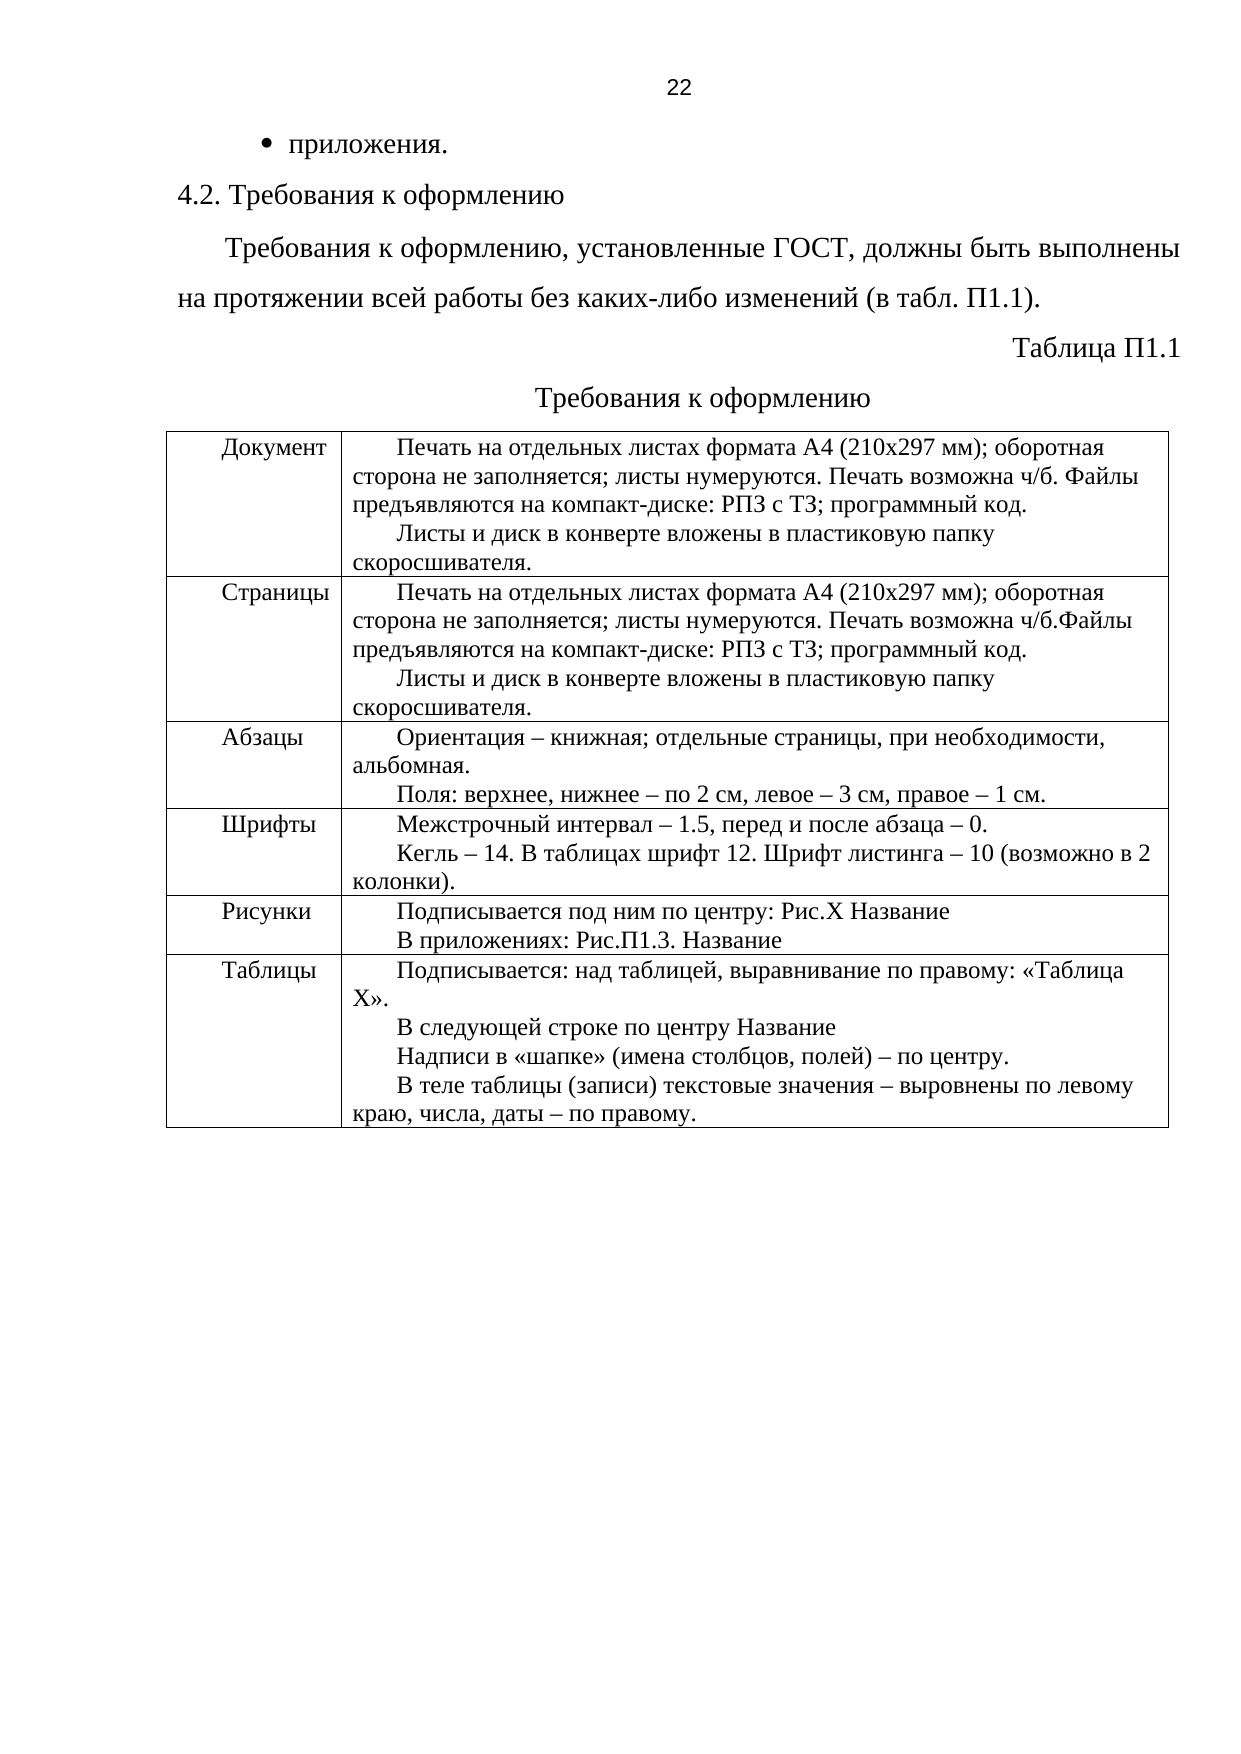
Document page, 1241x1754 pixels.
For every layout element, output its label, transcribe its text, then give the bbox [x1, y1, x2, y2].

table_cell Межстрочный интервал – 1.5, перед и после абзаца – 0. Кегль – 14. В таблицах шрифт 12. Шрифт листинга – 10 (возможно в 2 колонки). [342, 809, 1168, 895]
list приложения. [224, 126, 1181, 160]
table_cell Рисунки [167, 896, 341, 954]
table_header Документ [167, 432, 341, 576]
table_cell Подписывается под ним по центру: Рис.X Название В приложениях: Рис.П1.3. Название [342, 896, 1168, 954]
table_cell Страницы [167, 577, 341, 721]
table_header Печать на отдельных листах формата А4 (210х297 мм); оборотная сторона не заполняется; листы нумеруются. Печать возможна ч/б. Файлы предъявляются на компакт-диске: РПЗ с ТЗ; программный код. Листы и диск в конверте вложены в пластиковую папку скоросшивателя. [342, 432, 1168, 576]
table_cell Таблицы [167, 955, 341, 1127]
text Таблица П1.1 [177, 330, 1181, 364]
table_cell Шрифты [167, 809, 341, 895]
text Требования к оформлению [177, 381, 1181, 414]
table_cell Печать на отдельных листах формата А4 (210х297 мм); оборотная сторона не заполняется; листы нумеруются. Печать возможна ч/б.Файлы предъявляются на компакт-диске: РПЗ с ТЗ; программный код. Листы и диск в конверте вложены в пластиковую папку скоросшивателя. [342, 577, 1168, 721]
table_cell Абзацы [167, 722, 341, 808]
table_cell Ориентация – книжная; отдельные страницы, при необходимости, альбомная. Поля: верхнее, нижнее – по 2 см, левое – 3 см, правое – 1 см. [342, 722, 1168, 808]
text 4.2. Требования к оформлению [177, 177, 1181, 210]
text Требования к оформлению, установленные ГОСТ, должны быть выполнены на протяжении всей работы без каких-либо изменений (в табл. П1.1). [177, 230, 1181, 313]
table_cell Подписывается: над таблицей, выравнивание по правому: «Таблица Х». В следующей строке по центру Название Надписи в «шапке» (имена столбцов, полей) – по центру. В теле таблицы (записи) текстовые значения – выровнены по левому краю, числа, даты – по правому. [342, 955, 1168, 1127]
